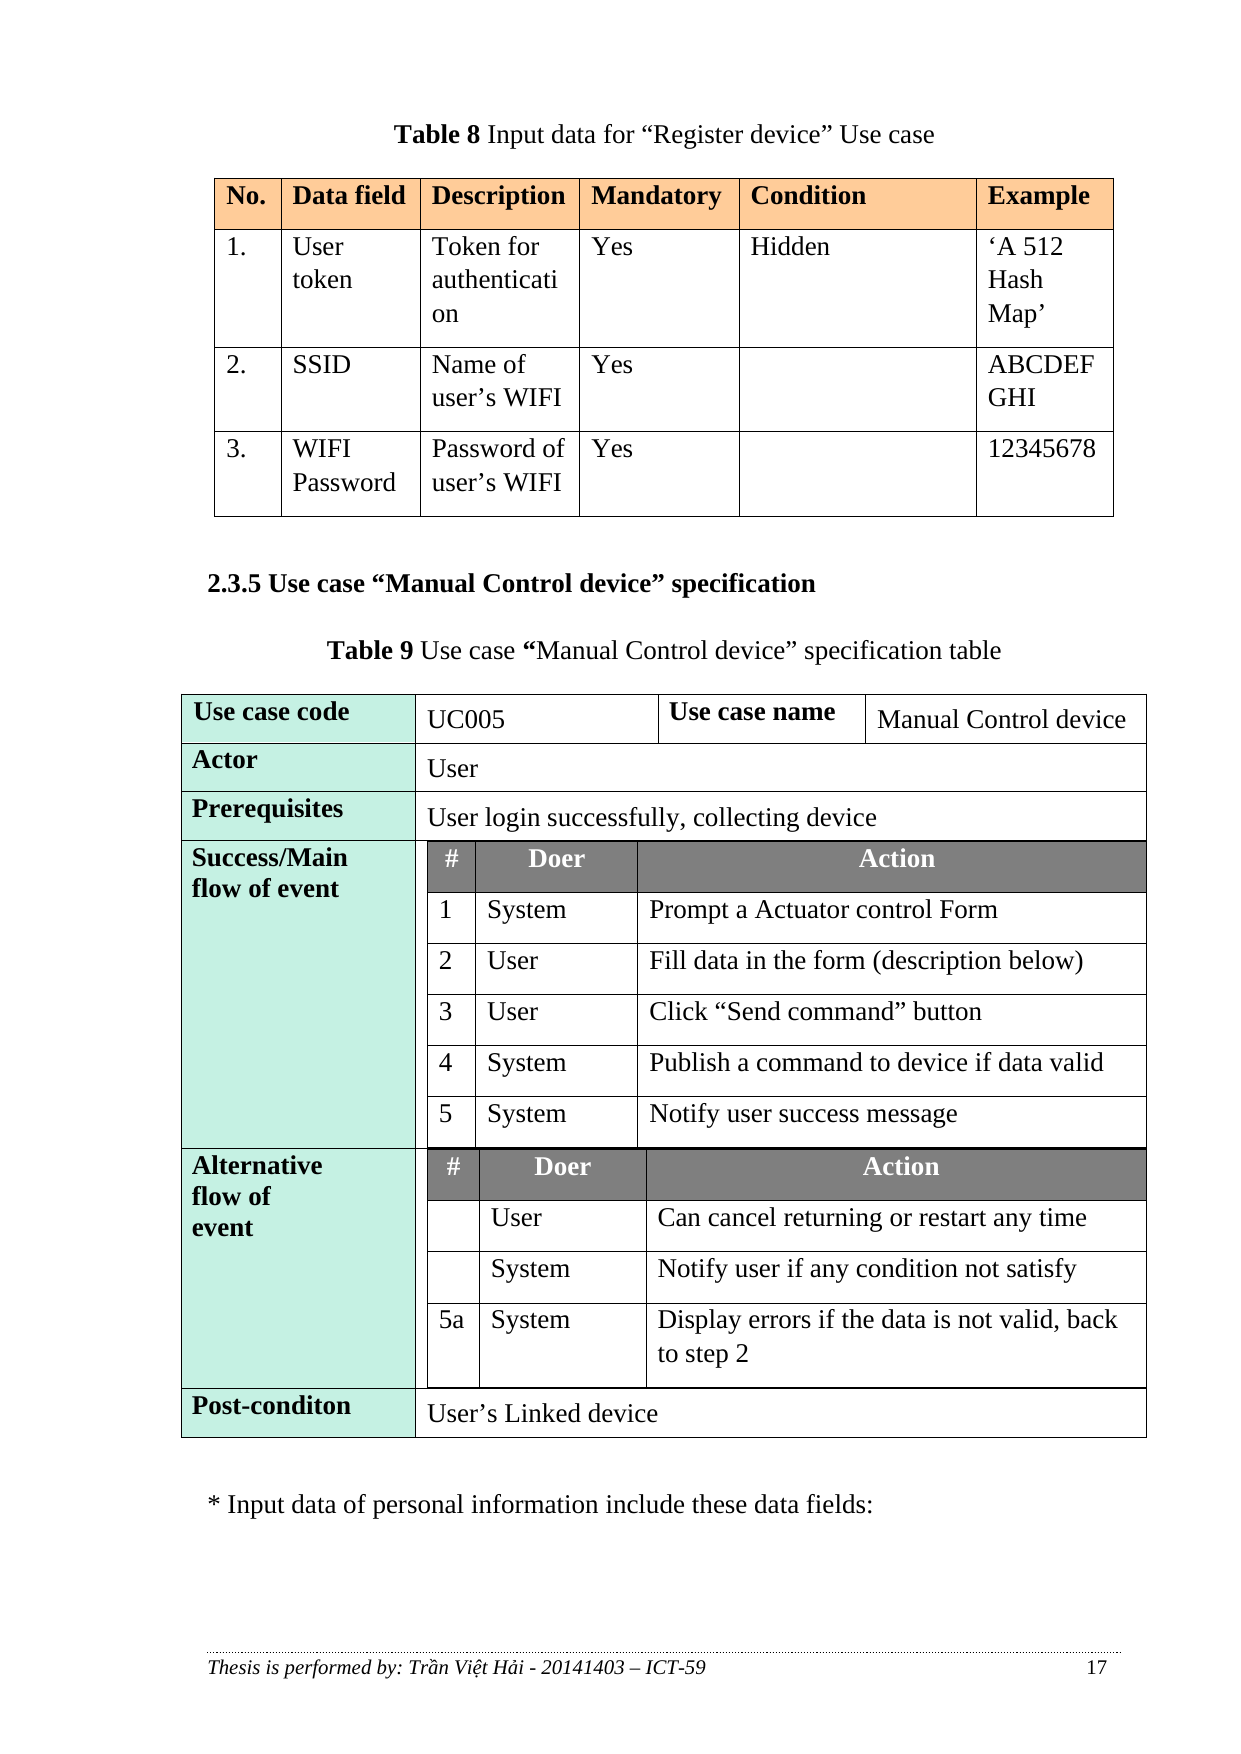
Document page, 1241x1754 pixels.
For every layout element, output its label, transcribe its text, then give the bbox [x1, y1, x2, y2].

table_cell ABCDEFGHI [977, 348, 1113, 431]
table_cell [476, 1097, 637, 1147]
table_header Description [421, 179, 579, 229]
table_cell [647, 1201, 1146, 1251]
table_cell User login successfully, collecting device [416, 792, 1146, 840]
text Table 9 Use case “Manual Control device” specification table [207, 634, 1122, 666]
table_cell [480, 1304, 646, 1387]
table_header Mandatory [580, 179, 739, 229]
text * Input data of personal information include these data fields: [207, 1488, 1122, 1519]
table_header Condition [740, 179, 976, 229]
table_cell [647, 1304, 1146, 1387]
table_cell User [416, 744, 1146, 791]
table_cell [476, 893, 637, 943]
table_cell [638, 944, 1146, 994]
table_cell [638, 995, 1146, 1045]
table_cell [740, 348, 976, 431]
table_header Data field [282, 179, 420, 229]
table_cell Yes [580, 432, 739, 516]
table_cell Success/Main flow of event [182, 841, 415, 1148]
table_cell [476, 995, 637, 1045]
table_cell ‘A 512 Hash Map’ [977, 230, 1113, 347]
table_cell [416, 1149, 427, 1388]
table_cell WIFI Password [282, 432, 420, 516]
table_cell [480, 1201, 646, 1251]
table_cell Hidden [740, 230, 976, 347]
table_header UC005 [416, 695, 658, 742]
table_cell 2. [215, 348, 281, 431]
table_cell 12345678 [977, 432, 1113, 516]
table_cell Prerequisites [182, 792, 415, 840]
table_cell [428, 893, 475, 943]
table_cell Actor [182, 744, 415, 791]
table_cell User’s Linked device [416, 1389, 1146, 1437]
table_header Manual Control device [866, 695, 1146, 742]
table_cell [428, 944, 475, 994]
table_cell [416, 841, 427, 1148]
table_header Example [977, 179, 1113, 229]
table_cell [428, 1201, 479, 1251]
table_cell Alternative flow of event [182, 1149, 415, 1388]
table_cell [480, 1252, 646, 1303]
table_cell 1. [215, 230, 281, 347]
table_cell Token for authentication [421, 230, 579, 347]
text Table 8 Input data for “Register device” Use case [207, 118, 1122, 150]
table_header Use case code [182, 695, 415, 742]
table_cell [638, 1097, 1146, 1147]
table_cell [476, 944, 637, 994]
table_cell [428, 1046, 475, 1096]
table_cell Yes [580, 230, 739, 347]
table_cell 3. [215, 432, 281, 516]
table_cell [647, 1252, 1146, 1303]
table_cell SSID [282, 348, 420, 431]
table_cell [428, 1252, 479, 1303]
subtitle Use case “Manual Control device” specification [207, 567, 1122, 598]
table_cell [740, 432, 976, 516]
table_cell [638, 893, 1146, 943]
table_header Use case name [659, 695, 865, 742]
table_cell [428, 1304, 479, 1387]
table_cell User token [282, 230, 420, 347]
table_cell Yes [580, 348, 739, 431]
table_cell [638, 1046, 1146, 1096]
table_cell [476, 1046, 637, 1096]
table_cell Name of user’s WIFI [421, 348, 579, 431]
table_cell [428, 995, 475, 1045]
table_cell Password of user’s WIFI [421, 432, 579, 516]
table_cell [428, 1097, 475, 1147]
table_header No. [215, 179, 281, 229]
table_cell Post-conditon [182, 1389, 415, 1437]
